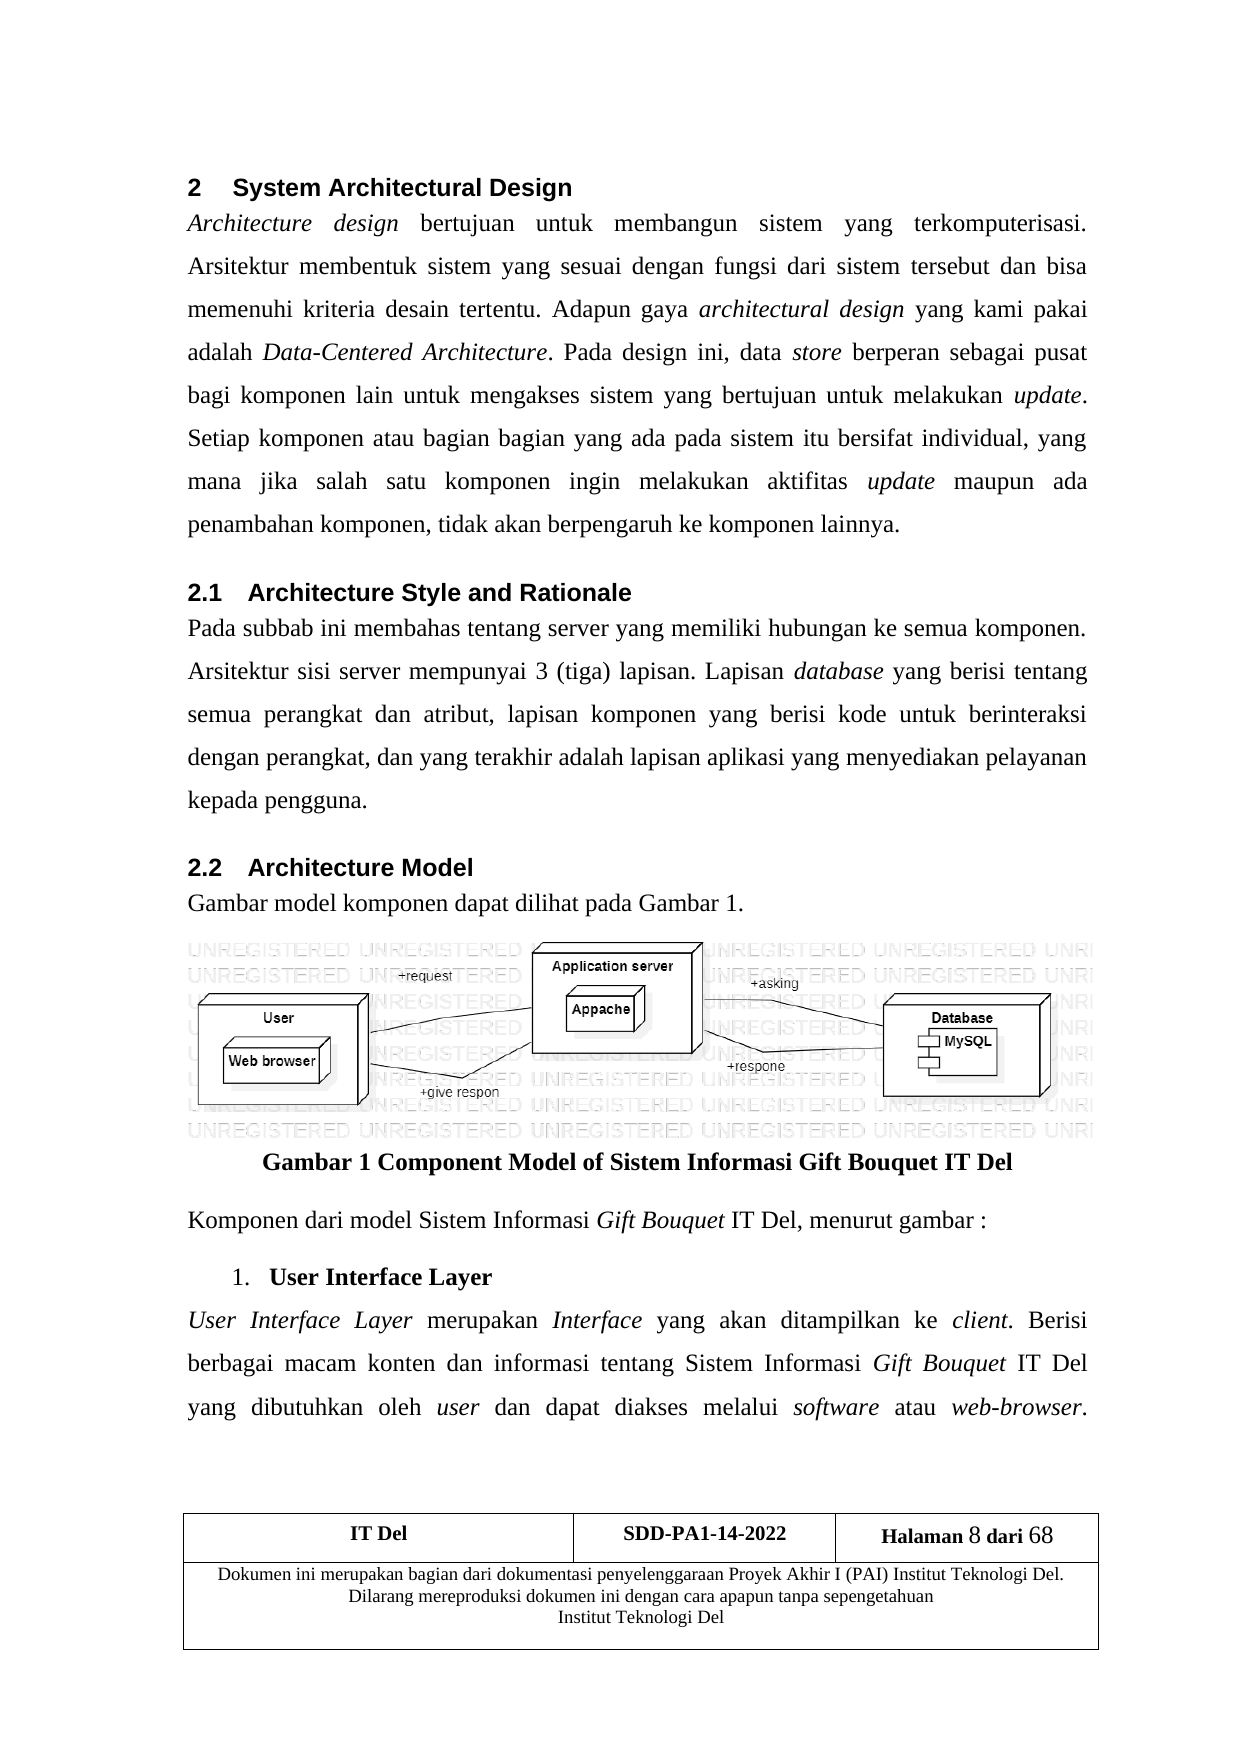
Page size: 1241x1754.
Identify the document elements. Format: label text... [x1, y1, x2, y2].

subtitle System Architectural Design [187, 173, 1088, 201]
text Komponen dari model Sistem Informasi Gift Bouquet IT Del, menurut gambar : [187, 1205, 1088, 1233]
picture [187, 931, 1093, 1148]
text Pada subbab ini membahas tentang server yang memiliki hubungan ke semua komponen. Arsitektur sisi server mempunyai 3 (tiga) lapisan. Lapisan database yang berisi tentang semua perangkat dan atribut, lapisan komponen yang berisi kode untuk berinteraksi dengan perangkat, dan yang terakhir adalah lapisan aplikasi yang menyediakan pelayanan kepada pengguna. [187, 613, 1088, 814]
list User Interface Layer [231, 1262, 1088, 1291]
subtitle Architecture Style and Rationale [187, 578, 1088, 606]
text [187, 1305, 1088, 1420]
text Gambar 1 Component Model of Sistem Informasi Gift Bouquet IT Del [187, 1148, 1088, 1176]
text Architecture design bertujuan untuk membangun sistem yang terkomputerisasi. Arsitektur membentuk sistem yang sesuai dengan fungsi dari sistem tersebut dan bisa memenuhi kriteria desain tertentu. Adapun gaya architectural design yang kami pakai adalah Data-Centered Architecture. Pada design ini, data store berperan sebagai pusat bagi komponen lain untuk mengakses sistem yang bertujuan untuk melakukan update. Setiap komponen atau bagian bagian yang ada pada sistem itu bersifat individual, yang mana jika salah satu komponen ingin melakukan aktifitas update maupun ada penambahan komponen, tidak akan berpengaruh ke komponen lainnya. [187, 208, 1088, 538]
text Gambar model komponen dapat dilihat pada Gambar 1. [187, 888, 1088, 917]
subtitle Architecture Model [187, 853, 1088, 882]
